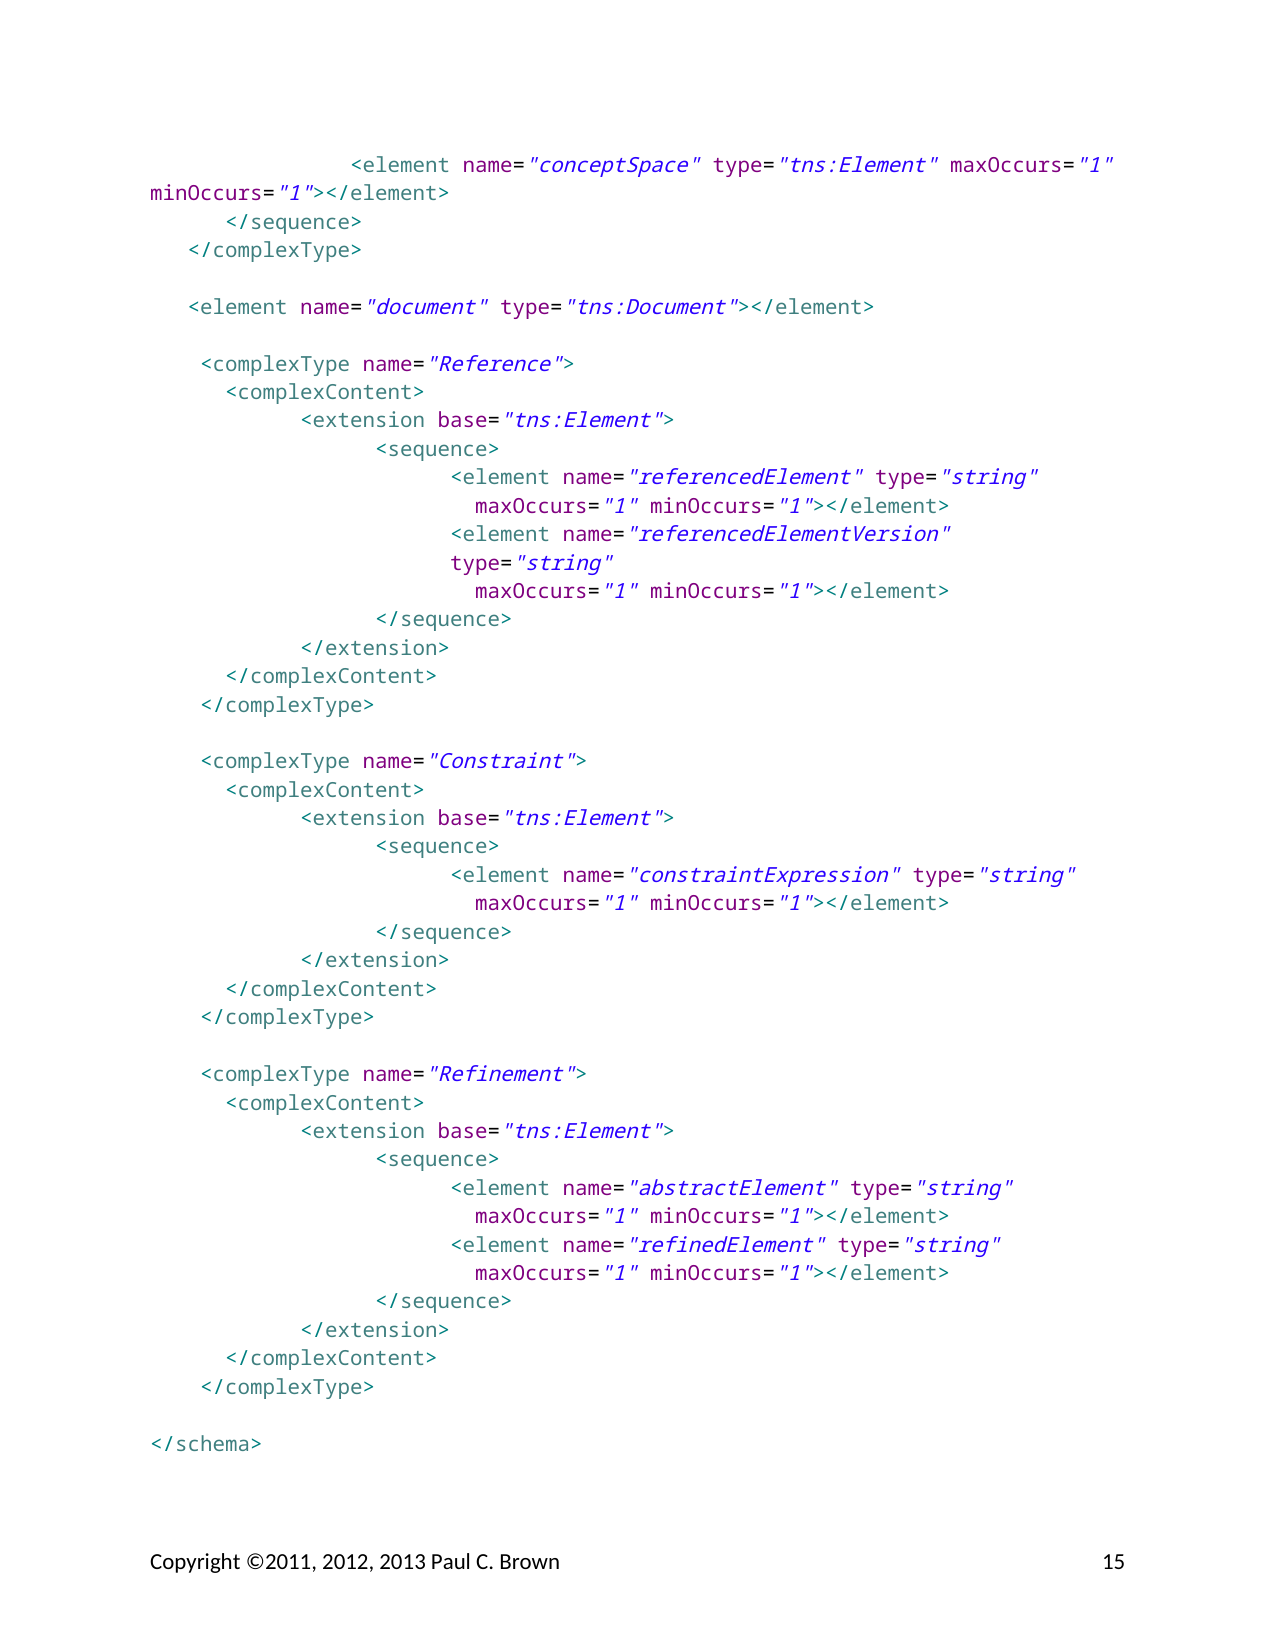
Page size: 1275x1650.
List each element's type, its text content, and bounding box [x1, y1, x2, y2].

text </complexType> [150, 690, 1125, 718]
text </extension> [150, 945, 1125, 974]
text </complexContent> [150, 661, 1125, 690]
text <complexType name="Constraint"> [150, 746, 1125, 775]
text <element name="refinedElement" type="string" maxOccurs="1" minOccurs="1"></element> [450, 1230, 1125, 1287]
text <element name="conceptSpace" type="tns:Element" maxOccurs="1" minOccurs="1"></element> [150, 150, 1125, 207]
text <sequence> [150, 434, 1125, 462]
text </sequence> [150, 917, 1125, 945]
text <complexContent> [150, 1088, 1125, 1116]
text </schema> [150, 1429, 1125, 1457]
text </sequence> [150, 1287, 1125, 1315]
text </extension> [150, 1315, 1125, 1343]
text <element name="constraintExpression" type="string" maxOccurs="1" minOccurs="1"></element> [450, 860, 1125, 917]
text <element name="abstractElement" type="string" maxOccurs="1" minOccurs="1"></element> [450, 1173, 1125, 1230]
text <sequence> [150, 1144, 1125, 1173]
text <complexContent> [150, 377, 1125, 406]
text </complexContent> [150, 974, 1125, 1002]
text </complexContent> [150, 1343, 1125, 1372]
text <extension base="tns:Element"> [150, 803, 1125, 832]
text </complexType> [150, 1372, 1125, 1400]
text <element name="referencedElement" type="string" maxOccurs="1" minOccurs="1"></element> [450, 462, 1125, 519]
text <extension base="tns:Element"> [150, 1116, 1125, 1144]
text </complexType> [150, 235, 1125, 264]
text <extension base="tns:Element"> [150, 406, 1125, 434]
text <complexType name="Reference"> [150, 349, 1125, 377]
text </complexType> [150, 1002, 1125, 1031]
text <complexType name="Refinement"> [150, 1059, 1125, 1088]
text </sequence> [150, 207, 1125, 235]
text </extension> [150, 633, 1125, 661]
text <sequence> [150, 832, 1125, 860]
text <element name="referencedElementVersion" type="string" maxOccurs="1" minOccurs="1"></element> [450, 519, 1125, 604]
text <element name="document" type="tns:Document"></element> [150, 292, 1125, 320]
text <complexContent> [150, 775, 1125, 803]
text </sequence> [150, 604, 1125, 633]
